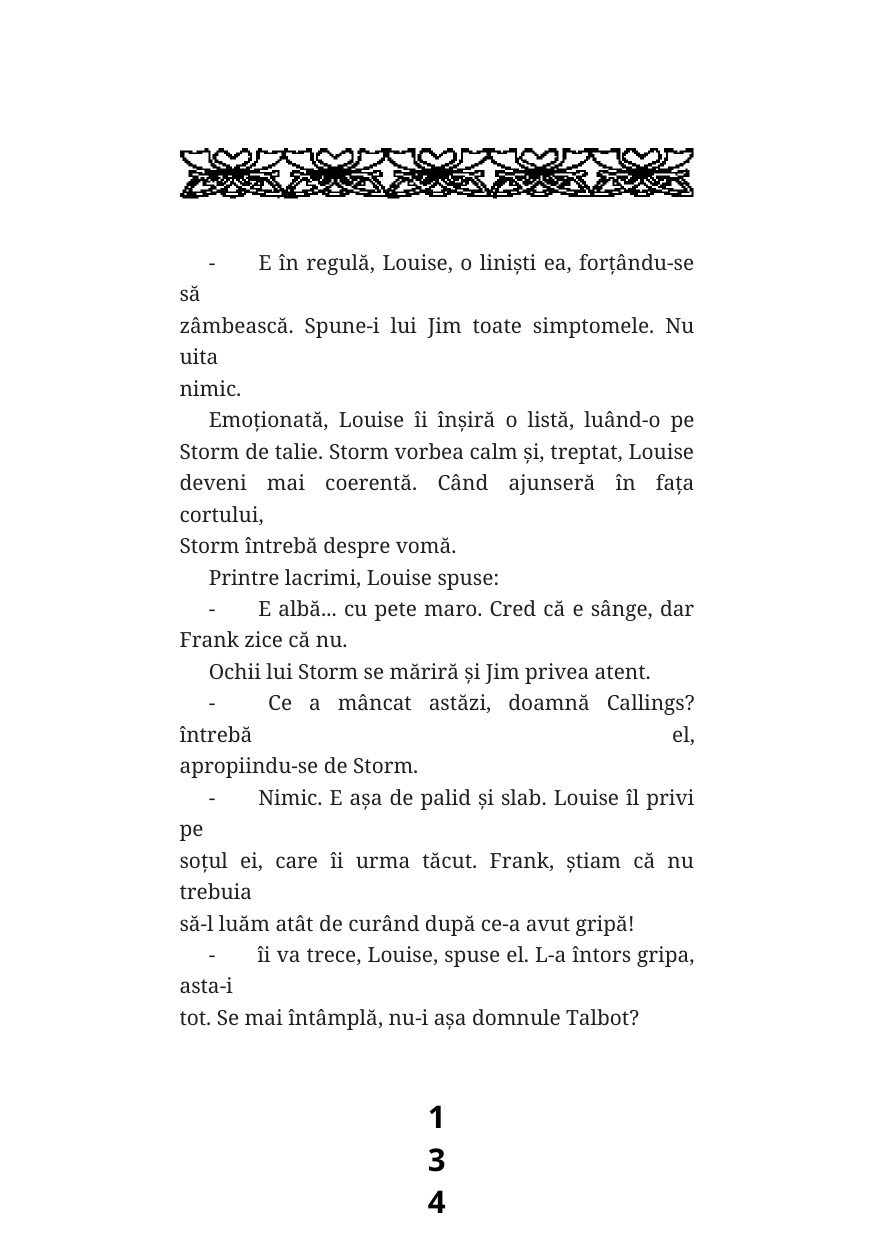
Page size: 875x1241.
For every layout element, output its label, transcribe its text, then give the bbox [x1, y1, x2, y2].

list E în regulă, Louise, o linişti ea, forţându-se să zâmbească. Spune-i lui Jim toate simptomele. Nu uita nimic. [179, 245, 695, 403]
list Ce a mâncat astăzi, doamnă Callings? întrebă el, apropiindu-se de Storm. [179, 686, 695, 780]
text Ochii lui Storm se măriră şi Jim privea atent. [179, 654, 697, 686]
text Emoţionată, Louise îi înşiră o listă, luând-o pe Storm de talie. Storm vorbea calm şi, treptat, Louise deveni mai coerentă. Când ajunseră în faţa cortului, Storm întrebă despre vomă. [179, 403, 695, 560]
text Printre lacrimi, Louise spuse: [179, 560, 697, 591]
picture [180, 148, 694, 199]
list Nimic. E aşa de palid şi slab. Louise îl privi pe soţul ei, care îi urma tăcut. Frank, ştiam că nu trebuia să-l luăm atât de curând după ce-a avut gripă! [179, 780, 695, 937]
list E albă... cu pete maro. Cred că e sânge, dar Frank zice că nu. [179, 591, 695, 654]
list îi va trece, Louise, spuse el. L-a întors gripa, asta-i tot. Se mai întâmplă, nu-i aşa domnule Talbot? [179, 937, 695, 1032]
